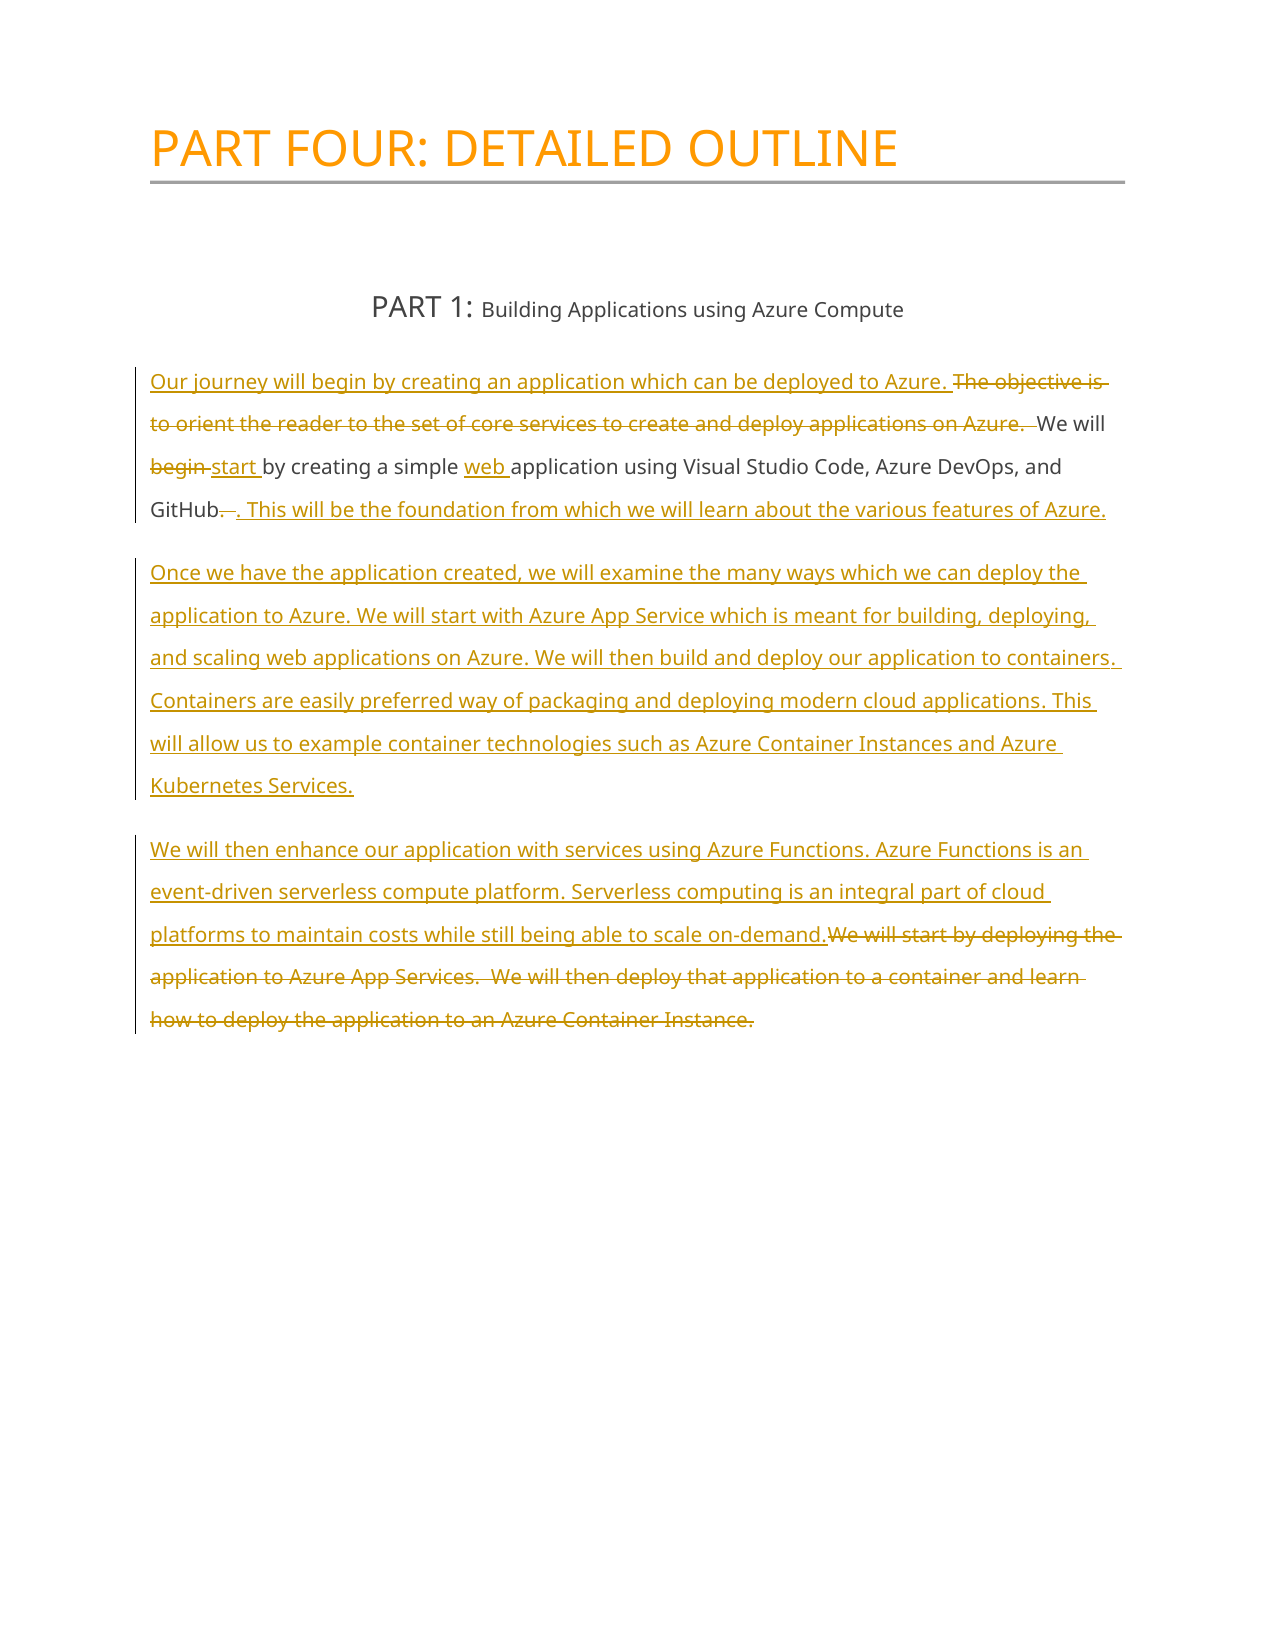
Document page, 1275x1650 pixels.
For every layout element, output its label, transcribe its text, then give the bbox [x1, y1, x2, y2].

title PART FOUR: DETAILED OUTLINE [150, 112, 1125, 180]
subtitle PART 1: Building Applications using Azure Compute [150, 287, 1125, 326]
text We will by creating a simple application using Visual Studio Code, Azure DevOps, and GitHub [150, 367, 1125, 523]
